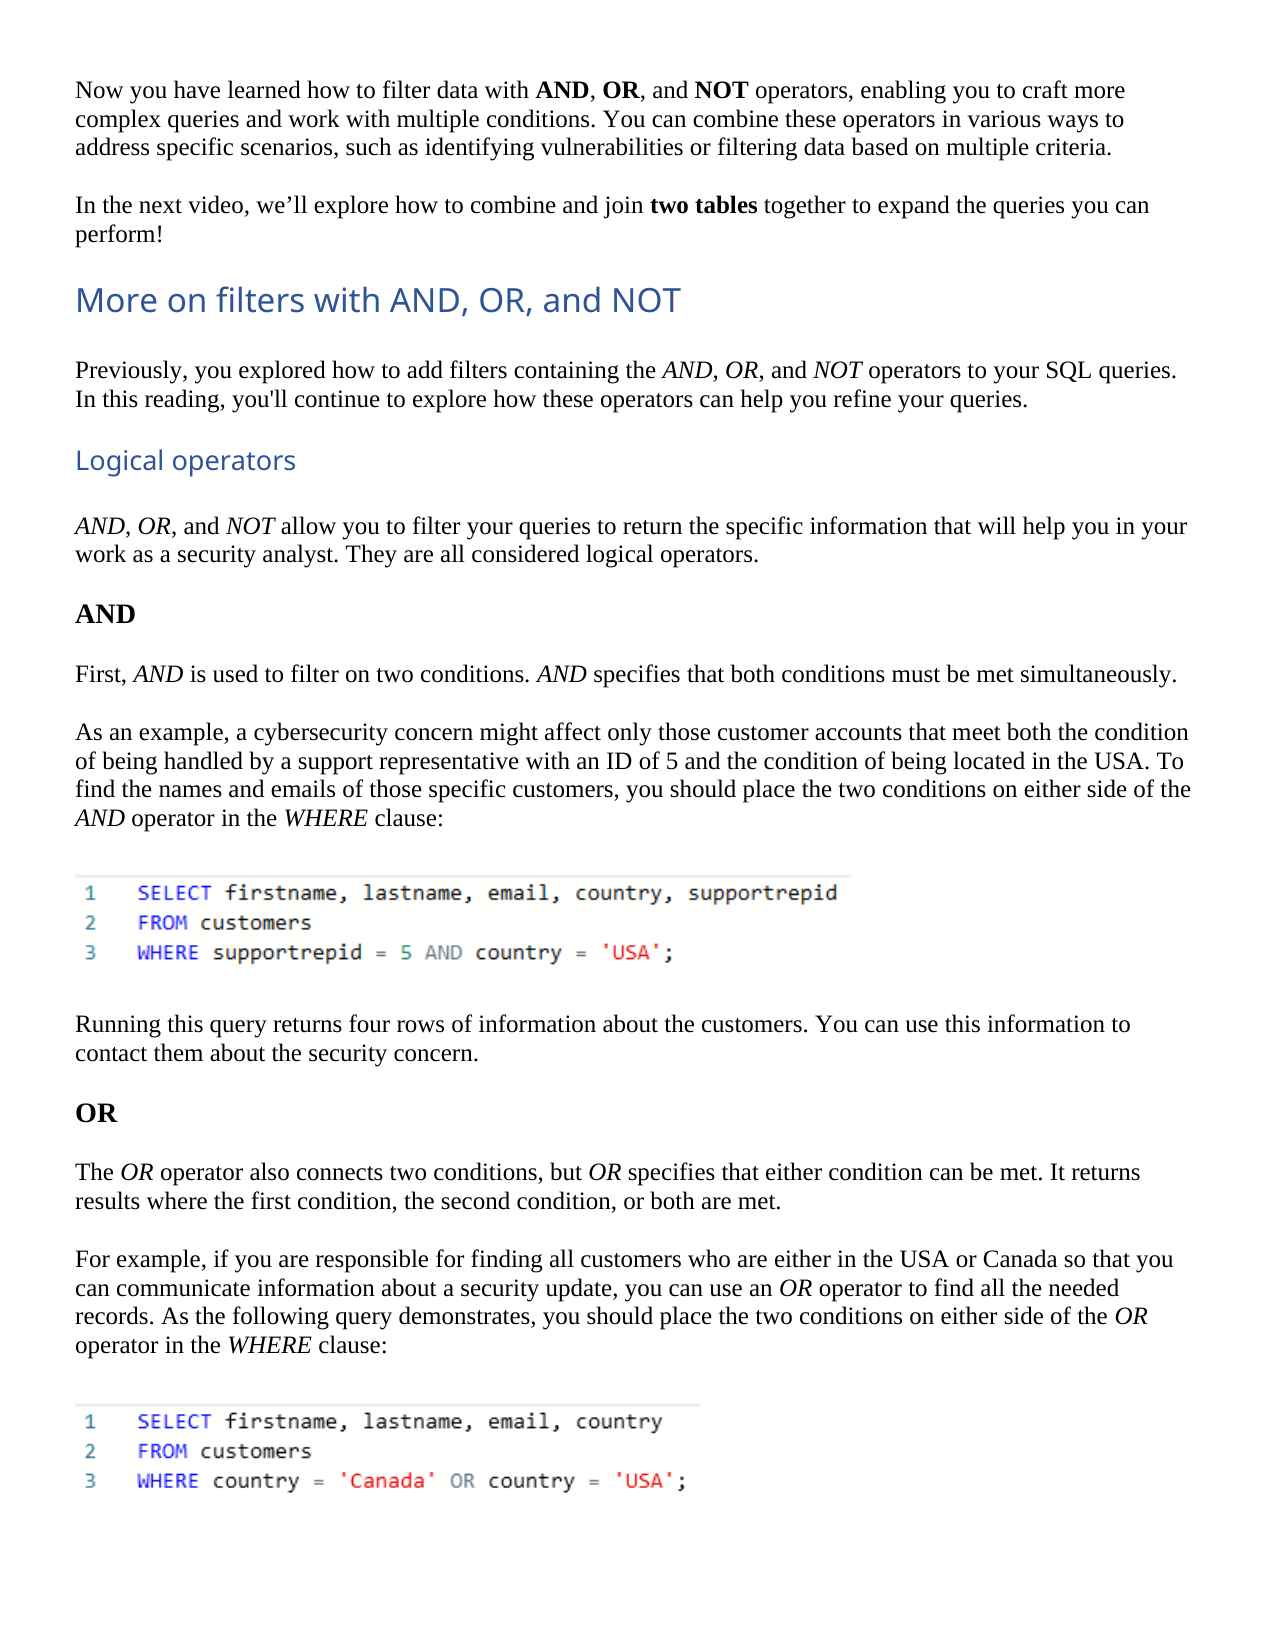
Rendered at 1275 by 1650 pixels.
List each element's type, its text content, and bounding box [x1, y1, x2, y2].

subtitle AND [75, 597, 1200, 630]
subtitle OR [75, 1096, 1200, 1128]
text For example, if you are responsible for finding all customers who are either in the USA or Canada so that you can communicate information about a security update, you can use an OR operator to find all the needed records. As the following query demonstrates, you should place the two conditions on either side of the OR operator in the WHERE clause: [75, 1244, 1200, 1359]
text Now you have learned how to filter data with AND, OR, and NOT operators, enabling you to craft more complex queries and work with multiple conditions. You can combine these operators in various ways to address specific scenarios, such as identifying vulnerabilities or filtering data based on multiple criteria. [75, 75, 1200, 161]
picture [75, 861, 852, 980]
text Running this query returns four rows of information about the customers. You can use this information to contact them about the security concern. [75, 1009, 1200, 1067]
text AND, OR, and NOT allow you to filter your queries to return the specific information that will help you in your work as a security analyst. They are all considered logical operators. [75, 511, 1200, 568]
text First, AND is used to filter on two conditions. AND specifies that both conditions must be met simultaneously. [75, 659, 1200, 688]
text In the next video, we’ll explore how to combine and join two tables together to expand the queries you can perform! [75, 190, 1200, 248]
text As an example, a cybersecurity concern might affect only those customer accounts that meet both the condition of being handled by a support representative with an ID of 5 and the condition of being located in the USA. To find the names and emails of those specific customers, you should place the two conditions on either side of the AND operator in the WHERE clause: [75, 717, 1200, 832]
text The OR operator also connects two conditions, but OR specifies that either condition can be met. It returns results where the first condition, the second condition, or both are met. [75, 1157, 1200, 1215]
subtitle More on filters with AND, OR, and NOT [75, 277, 1200, 322]
text Previously, you explored how to add filters containing the AND, OR, and NOT operators to your SQL queries. In this reading, you'll continue to explore how these operators can help you refine your queries. [75, 355, 1200, 413]
subtitle Logical operators [75, 442, 1200, 479]
picture [75, 1388, 700, 1524]
